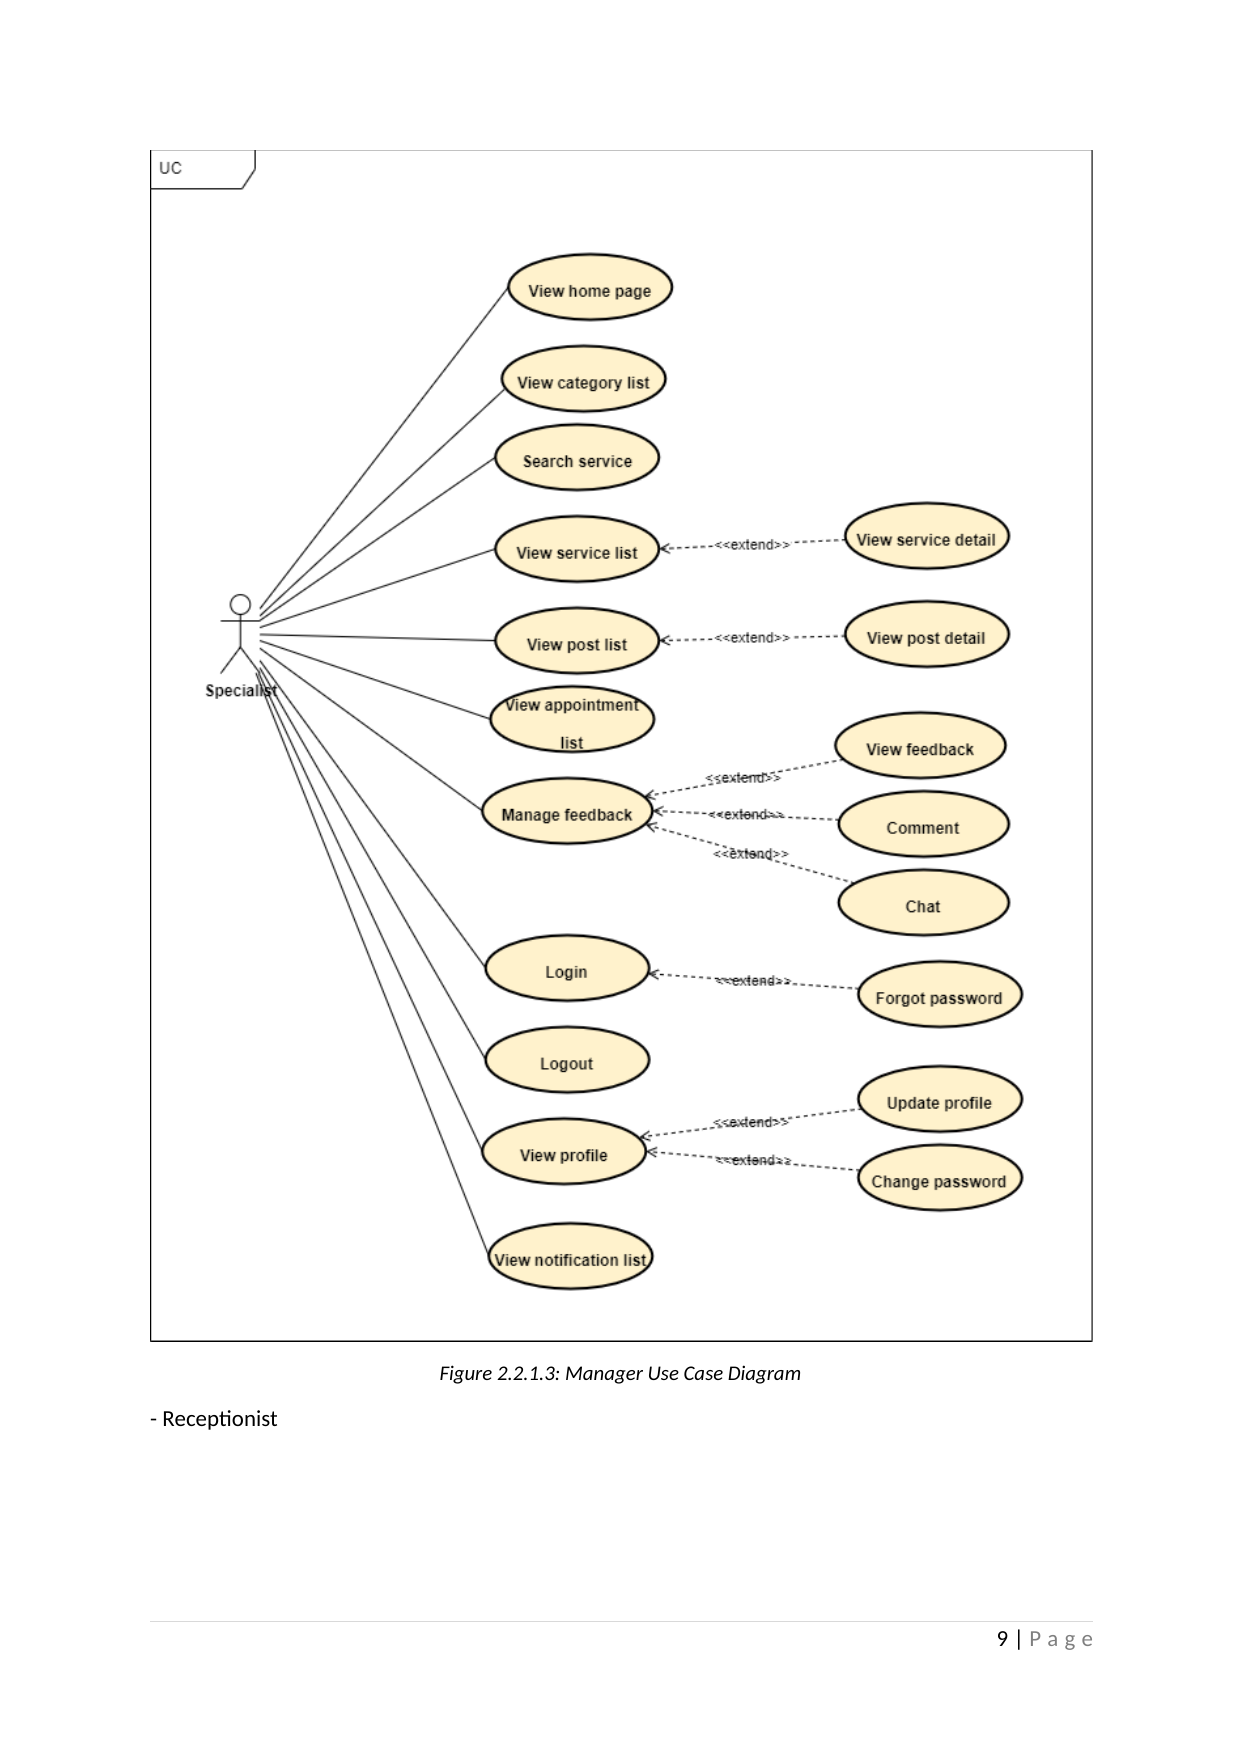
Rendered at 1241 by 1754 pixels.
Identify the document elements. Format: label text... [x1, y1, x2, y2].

text - Receptionist [150, 1404, 1093, 1432]
picture [150, 150, 1093, 1342]
text Figure 2.2.1.3: Manager Use Case Diagram [150, 1360, 1093, 1385]
